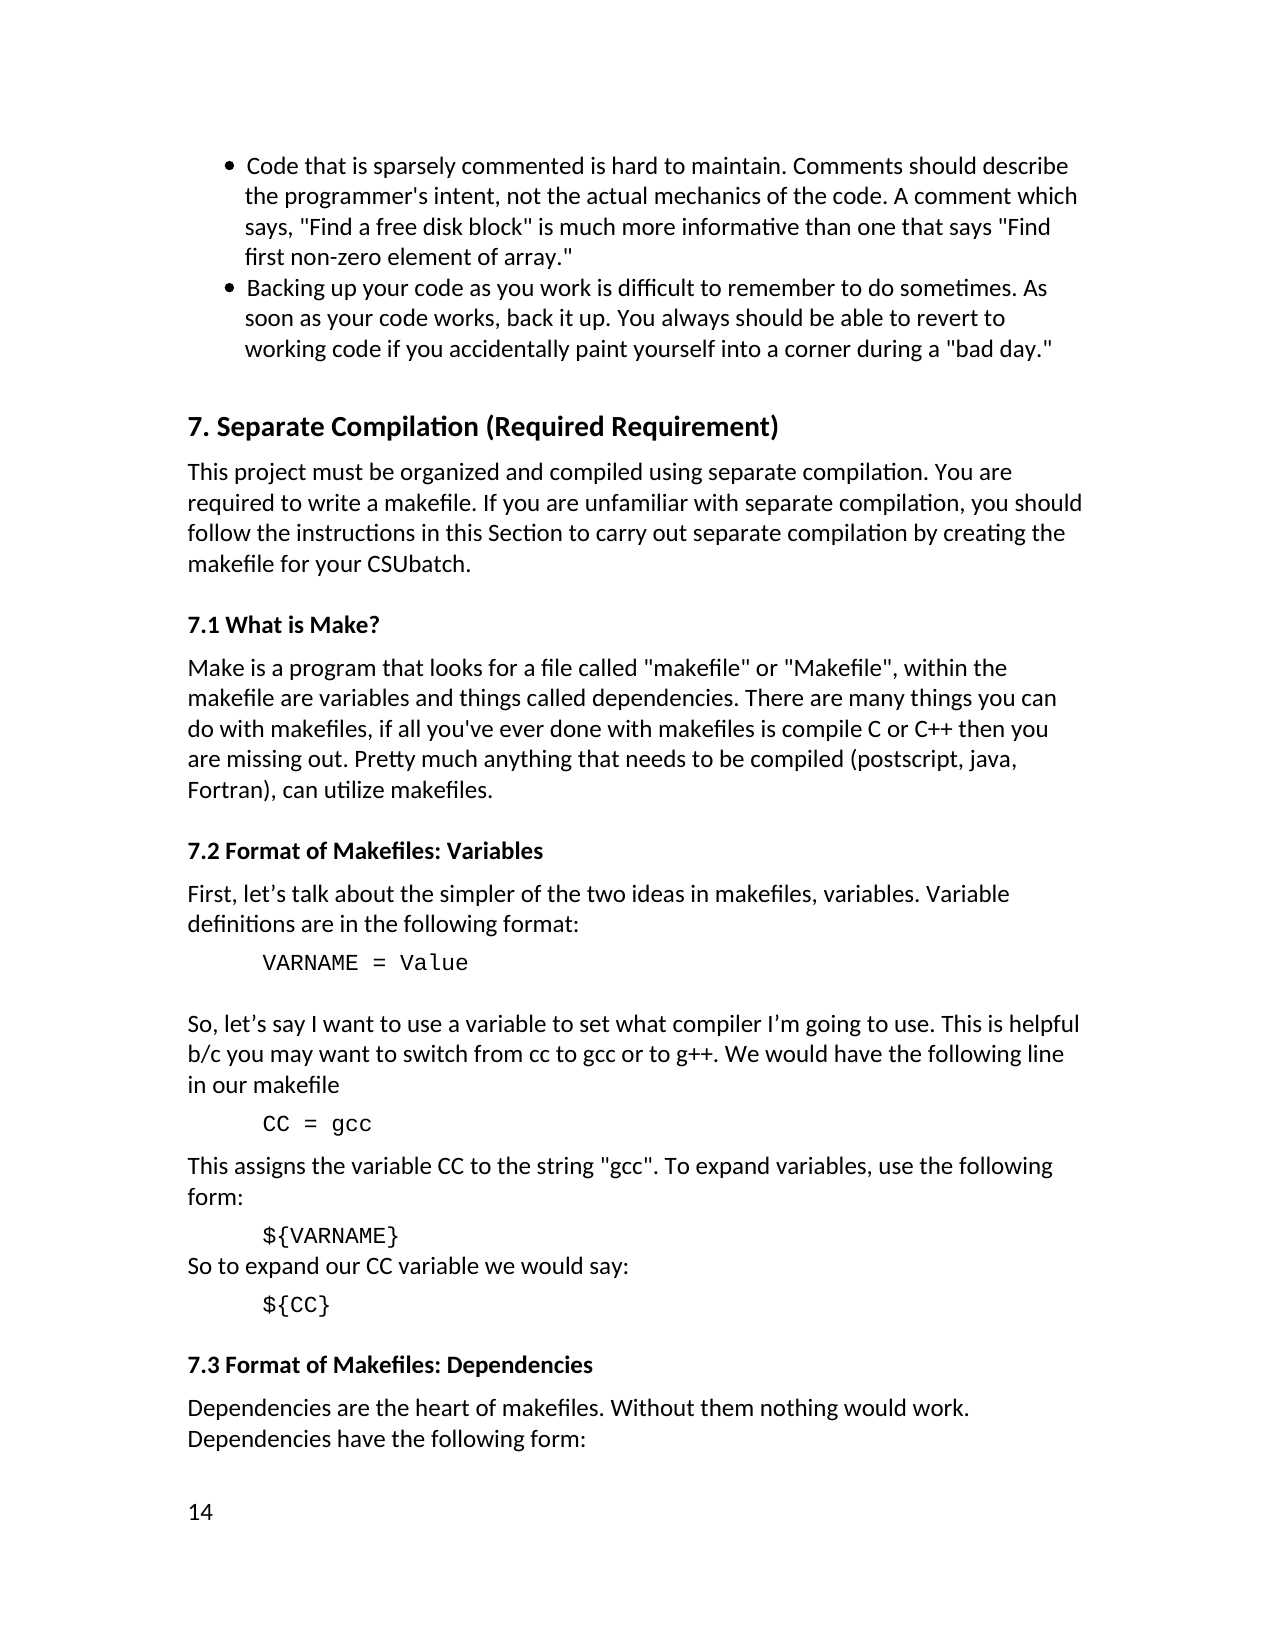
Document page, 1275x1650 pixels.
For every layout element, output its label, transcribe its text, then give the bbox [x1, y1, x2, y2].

text ${CC} [187, 1293, 1087, 1319]
text Make is a program that looks for a file called "makefile" or "Makefile", within the makefile are variables and things called dependencies. There are many things you can do with makefiles, if all you've ever done with makefiles is compile C or C++ then you are missing out. Pretty much anything that needs to be compiled (postscript, java, Fortran), can utilize makefiles. [187, 652, 1087, 804]
text So to expand our CC variable we would say: [187, 1250, 1087, 1281]
text CC = gcc [187, 1112, 1087, 1138]
text VARNAME = Value [187, 952, 1087, 977]
text Dependencies are the heart of makefiles. Without them nothing would work. Dependencies have the following form: [187, 1392, 1087, 1453]
text This project must be organized and compiled using separate compilation. You are required to write a makefile. If you are unfamiliar with separate compilation, you should follow the instructions in this Section to carry out separate compilation by creating the makefile for your CSUbatch. [187, 456, 1087, 578]
text 7.1 What is Make? [187, 609, 1087, 639]
text 7.2 Format of Makefiles: Variables [187, 835, 1087, 866]
text First, let’s talk about the simpler of the two ideas in makefiles, variables. Variable definitions are in the following format: [187, 878, 1087, 939]
text This assigns the variable CC to the string "gcc". To expand variables, use the following form: [187, 1151, 1087, 1212]
list Backing up your code as you work is difficult to remember to do sometimes. As soon as your code works, back it up. You always should be able to revert to working code if you accidentally paint yourself into a corner during a "bad day." [225, 272, 1087, 364]
text 7.3 Format of Makefiles: Dependencies [187, 1349, 1087, 1380]
list Code that is sparsely commented is hard to maintain. Comments should describe the programmer's intent, not the actual mechanics of the code. A comment which says, "Find a free disk block" is much more informative than one that says "Find first non-zero element of array." [225, 150, 1087, 272]
text 7. Separate Compilation (Required Requirement) [187, 408, 1087, 444]
text So, let’s say I want to use a variable to set what compiler I’m going to use. This is helpful b/c you may want to switch from cc to gcc or to g++. We would have the following line in our makefile [187, 1008, 1087, 1099]
text ${VARNAME} [187, 1224, 1087, 1250]
